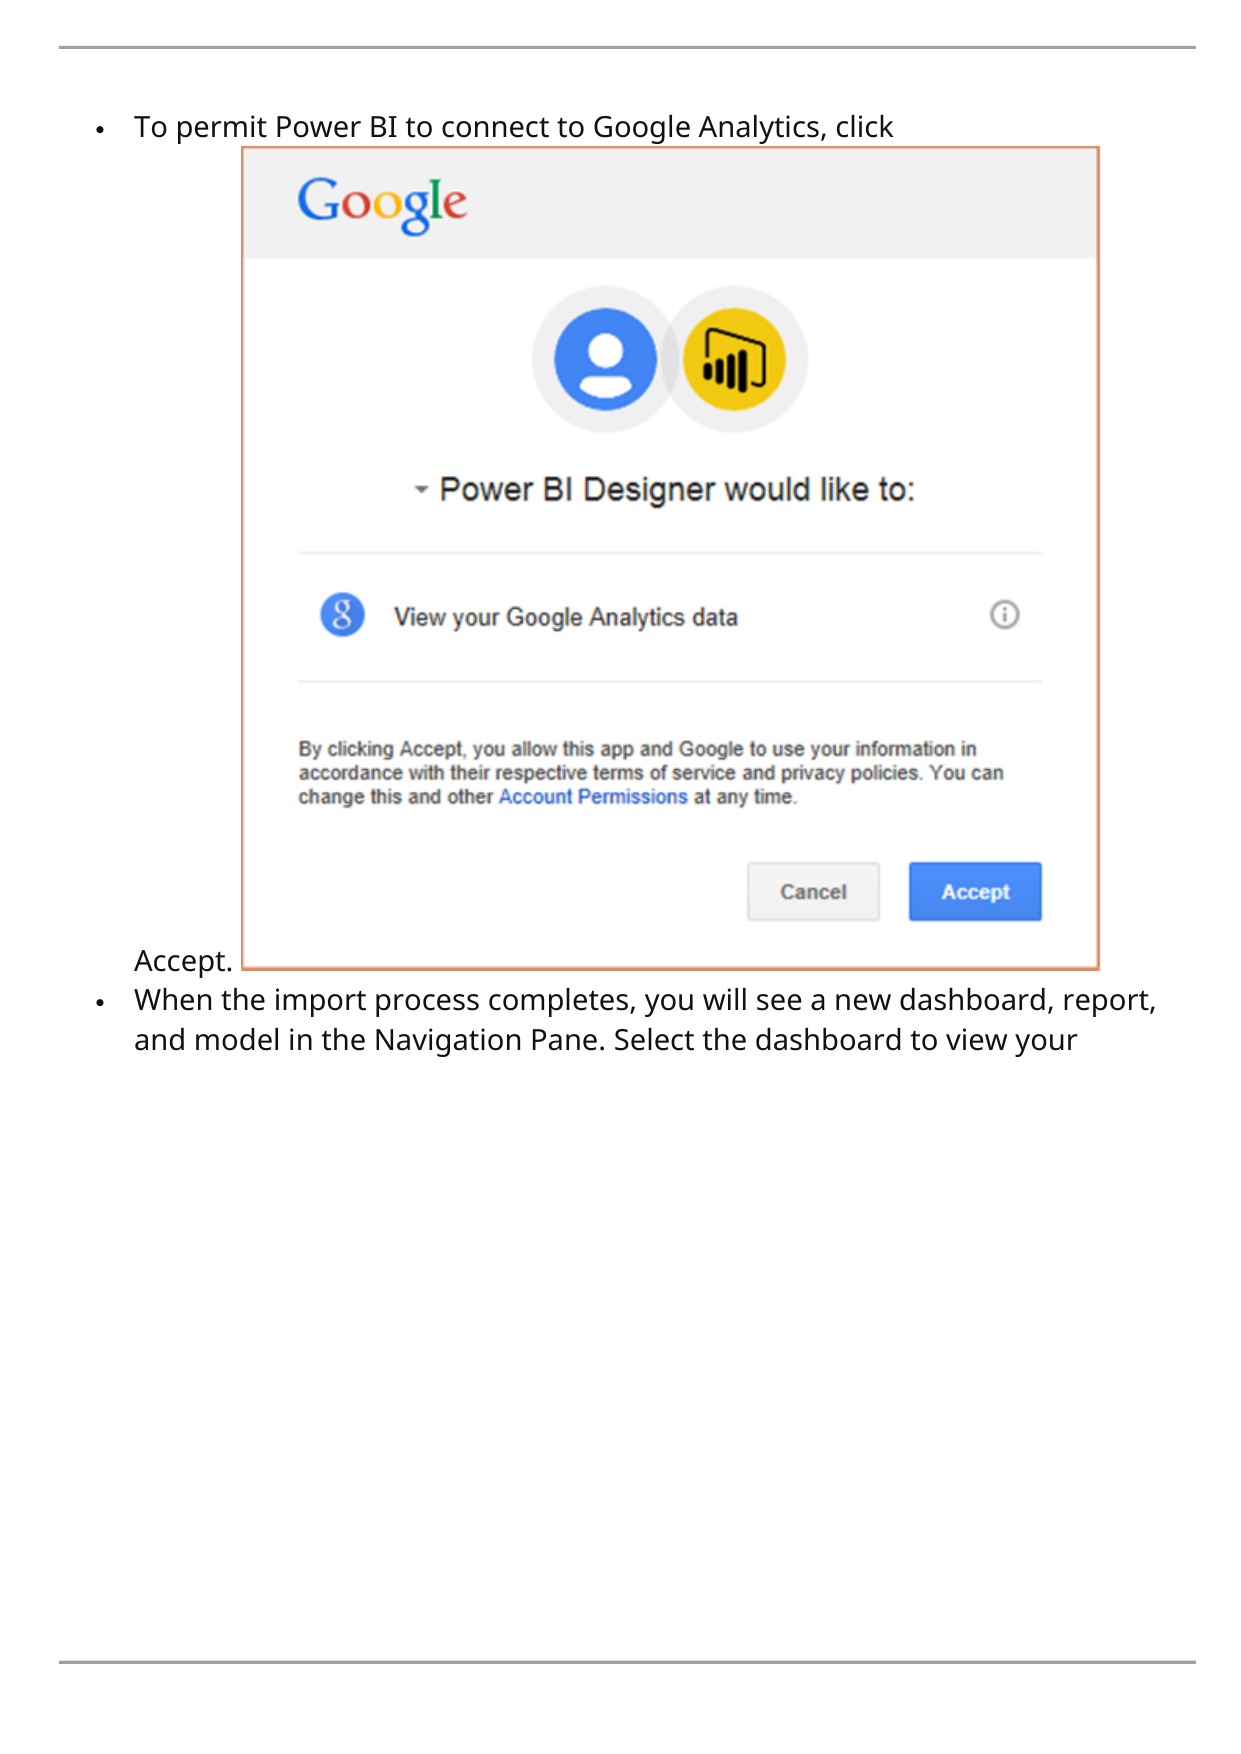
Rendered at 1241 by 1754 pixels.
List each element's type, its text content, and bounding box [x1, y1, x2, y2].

picture [241, 146, 1101, 971]
list When the import process completes, you will see a new dashboard, report, and model in the Navigation Pane. Select the dashboard to view your imported data. [96, 979, 1196, 1059]
